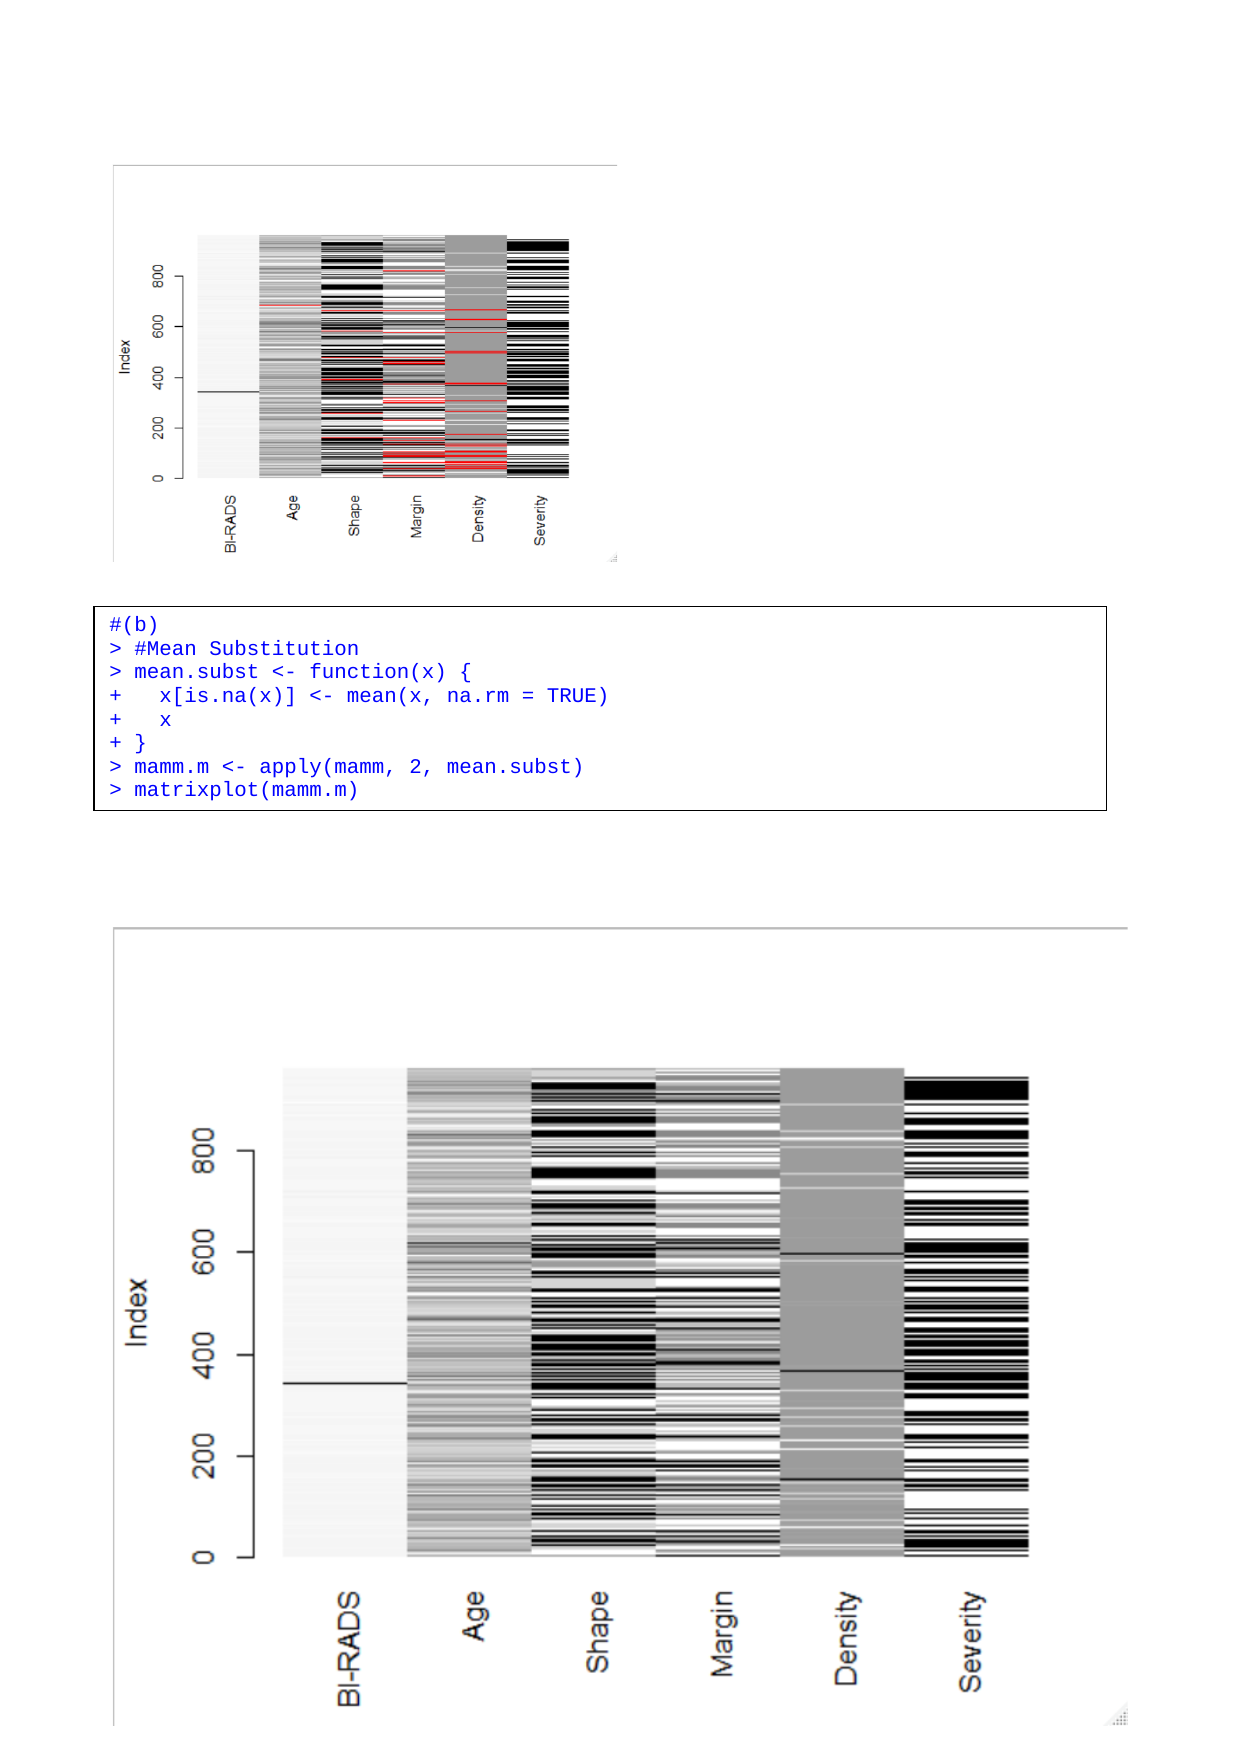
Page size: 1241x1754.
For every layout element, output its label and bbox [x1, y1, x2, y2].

picture [112, 927, 1128, 1726]
picture [112, 164, 618, 562]
